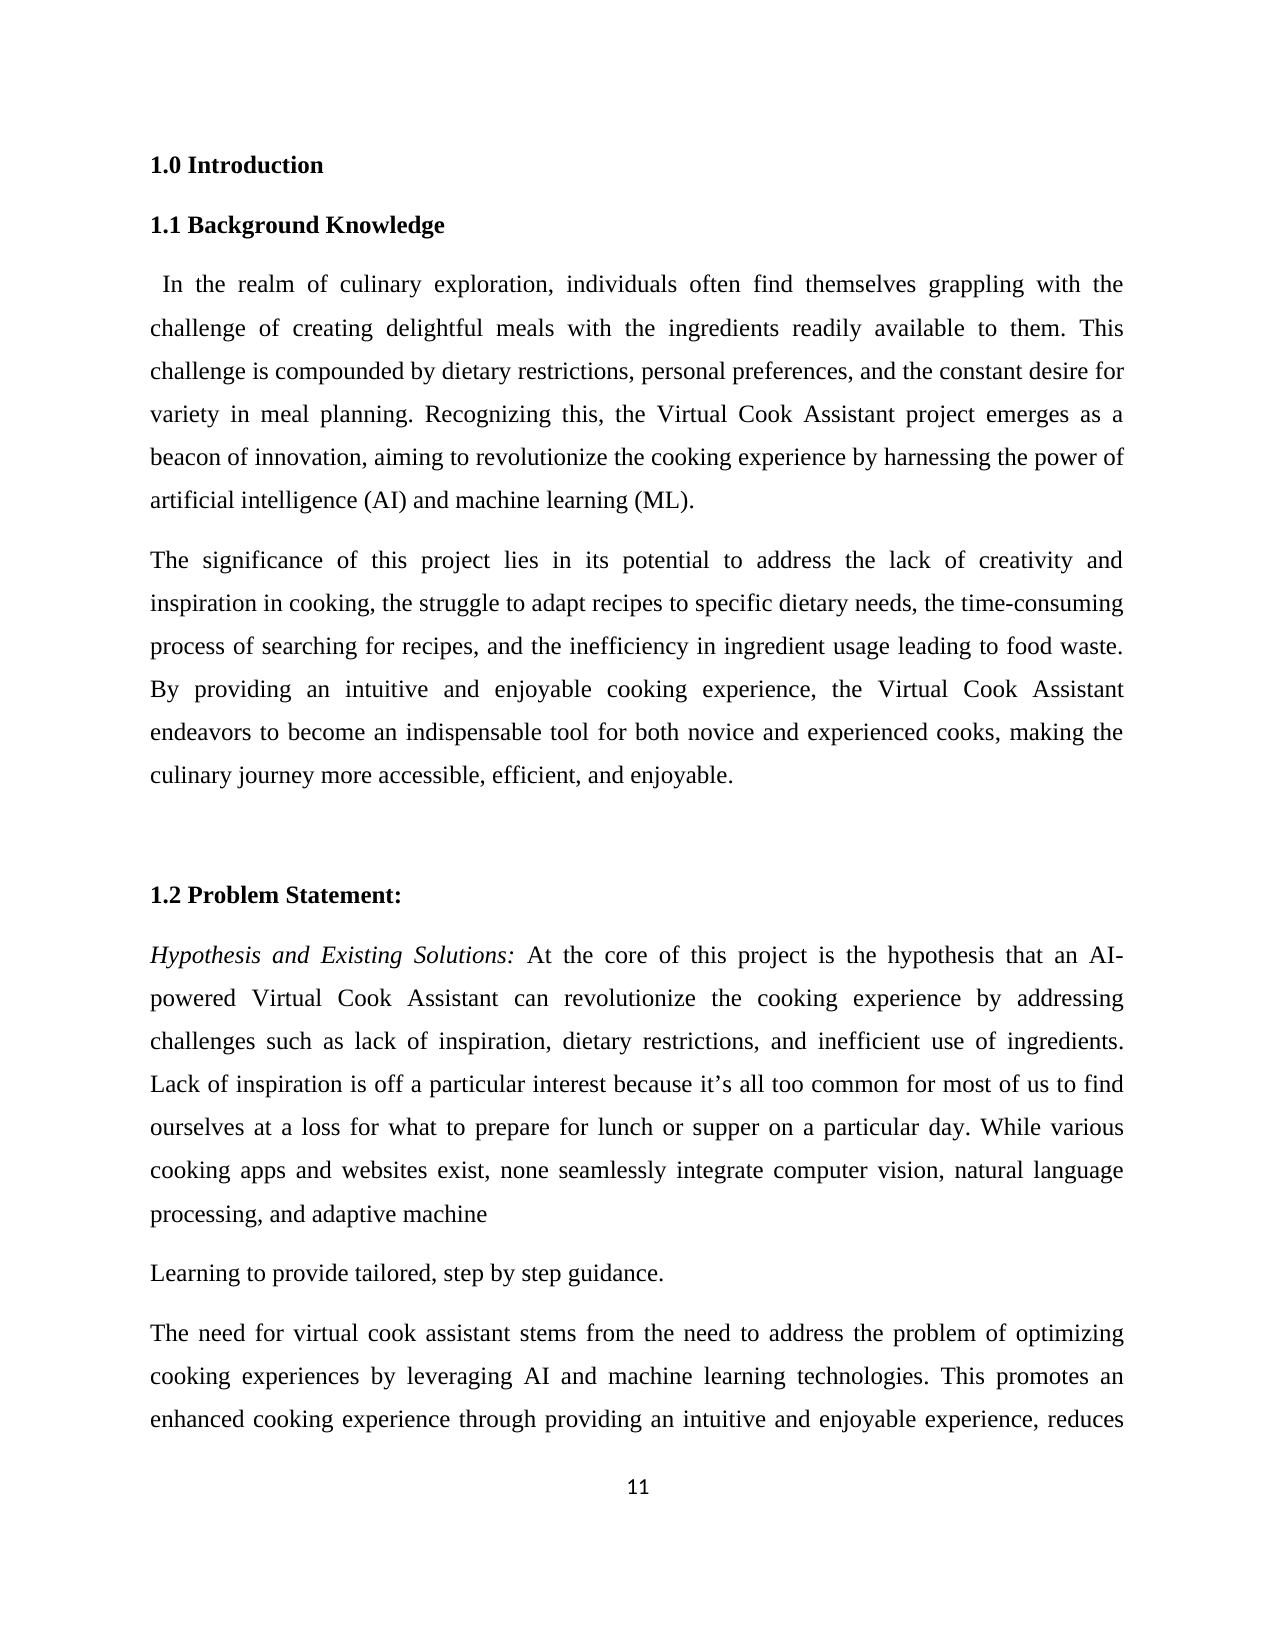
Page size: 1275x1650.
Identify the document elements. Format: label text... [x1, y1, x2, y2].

text Learning to provide tailored, step by step guidance. [150, 1258, 1125, 1287]
subtitle 1.0 Introduction [150, 150, 1125, 179]
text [150, 1318, 1125, 1433]
text The significance of this project lies in its potential to address the lack of creativity and inspiration in cooking, the struggle to adapt recipes to specific dietary needs, the time-consuming process of searching for recipes, and the inefficiency in ingredient usage leading to food waste. By providing an intuitive and enjoyable cooking experience, the Virtual Cook Assistant endeavors to become an indispensable tool for both novice and experienced cooks, making the culinary journey more accessible, efficient, and enjoyable. [150, 545, 1125, 789]
text Hypothesis and Existing Solutions: At the core of this project is the hypothesis that an AI-powered Virtual Cook Assistant can revolutionize the cooking experience by addressing challenges such as lack of inspiration, dietary restrictions, and inefficient use of ingredients. Lack of inspiration is off a particular interest because it’s all too common for most of us to find ourselves at a loss for what to prepare for lunch or supper on a particular day. While various cooking apps and websites exist, none seamlessly integrate computer vision, natural language processing, and adaptive machine [150, 940, 1125, 1227]
text 1.2 Problem Statement: [150, 880, 1125, 909]
subtitle 1.1 Background Knowledge [150, 210, 1125, 238]
text In the realm of culinary exploration, individuals often find themselves grappling with the challenge of creating delightful meals with the ingredients readily available to them. This challenge is compounded by dietary restrictions, personal preferences, and the constant desire for variety in meal planning. Recognizing this, the Virtual Cook Assistant project emerges as a beacon of innovation, aiming to revolutionize the cooking experience by harnessing the power of artificial intelligence (AI) and machine learning (ML). [150, 269, 1125, 514]
